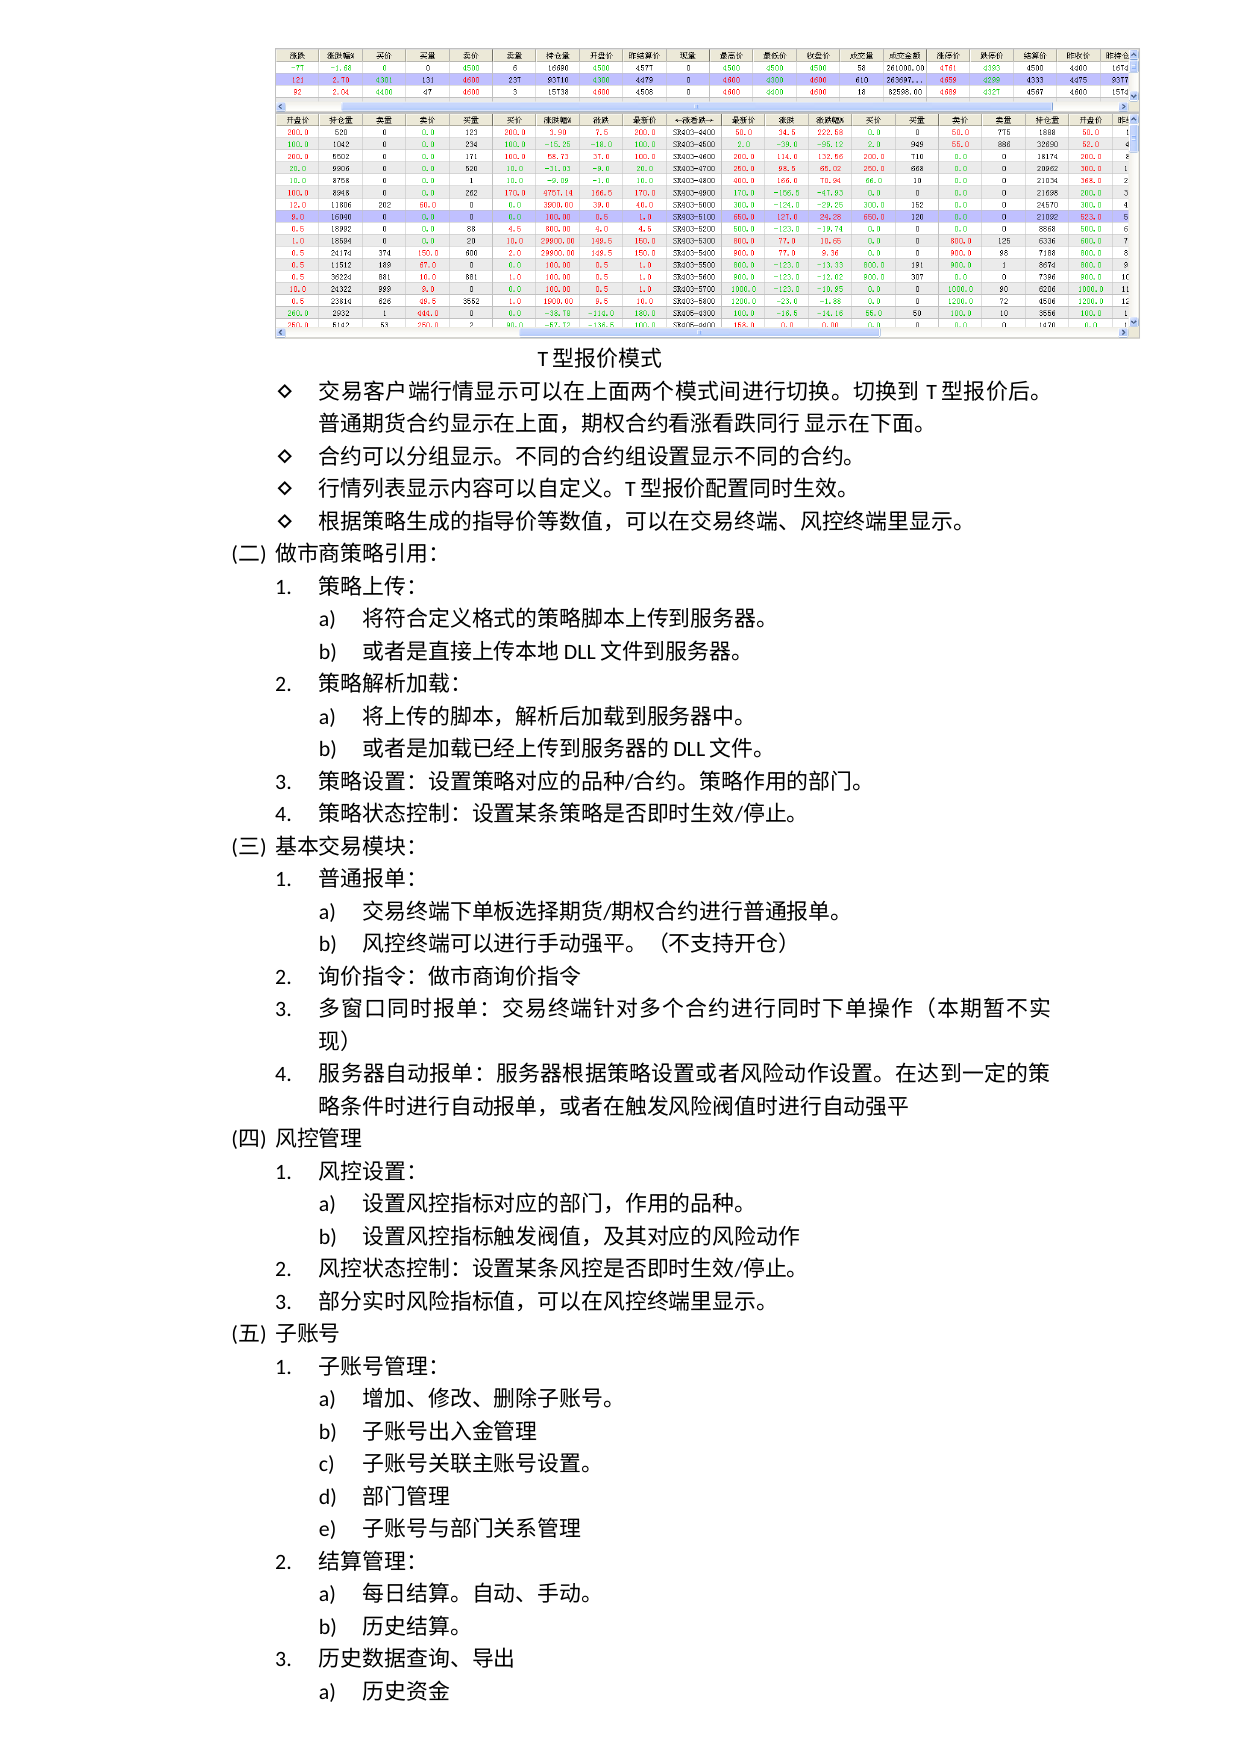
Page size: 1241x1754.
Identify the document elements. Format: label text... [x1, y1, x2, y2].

list 风控状态控制：设置某条风控是否即时生效/停止。 [275, 1251, 1053, 1283]
list 部分实时风险指标值，可以在风控终端里显示。 [275, 1283, 1053, 1316]
list 设置风控指标对应的部门，作用的品种。 [319, 1186, 1053, 1218]
list 每日结算。自动、手动。 [319, 1576, 1053, 1608]
list 策略上传： [275, 568, 1053, 601]
list T型报价模式 [275, 341, 1053, 373]
list 交易客户端行情显示可以在上面两个模式间进行切换。切换到T型报价后。普通期货合约显示在上面，期权合约看涨看跌同行 显示在下面。 [275, 373, 1053, 438]
list 历史数据查询、导出 [275, 1641, 1053, 1673]
list 增加、修改、删除子账号。 [319, 1381, 1053, 1413]
list 子账号 [231, 1316, 1053, 1348]
list 结算管理： [275, 1543, 1053, 1576]
list 风控管理 [231, 1121, 1053, 1153]
list 交易终端下单板选择期货/期权合约进行普通报单。 [319, 893, 1053, 926]
list 风控终端可以进行手动强平。（不支持开仓） [319, 926, 1053, 958]
list 部门管理 [319, 1478, 1053, 1511]
list 行情列表显示内容可以自定义。T型报价配置同时生效。 [275, 471, 1053, 503]
list 合约可以分组显示。不同的合约组设置显示不同的合约。 [275, 438, 1053, 471]
list 基本交易模块： [231, 828, 1053, 861]
picture [275, 48, 1141, 339]
list 策略解析加载： [275, 666, 1053, 698]
list 策略状态控制：设置某条策略是否即时生效/停止。 [275, 796, 1053, 828]
list 做市商策略引用： [231, 536, 1053, 568]
list 询价指令：做市商询价指令 [275, 958, 1053, 991]
list 或者是加载已经上传到服务器的DLL文件。 [319, 731, 1053, 763]
list 策略设置：设置策略对应的品种/合约。策略作用的部门。 [275, 763, 1053, 796]
list 或者是直接上传本地DLL文件到服务器。 [319, 633, 1053, 666]
list 历史结算。 [319, 1608, 1053, 1641]
list 子账号关联主账号设置。 [319, 1446, 1053, 1478]
list 设置风控指标触发阀值，及其对应的风险动作 [319, 1218, 1053, 1251]
list 普通报单： [275, 861, 1053, 893]
list 风控设置： [275, 1153, 1053, 1186]
list 服务器自动报单：服务器根据策略设置或者风险动作设置。在达到一定的策略条件时进行自动报单，或者在触发风险阀值时进行自动强平 [275, 1056, 1053, 1121]
list 将上传的脚本，解析后加载到服务器中。 [319, 698, 1053, 731]
list 将符合定义格式的策略脚本上传到服务器。 [319, 601, 1053, 633]
list 子账号管理： [275, 1348, 1053, 1381]
list 历史资金 [319, 1673, 1053, 1706]
list 根据策略生成的指导价等数值，可以在交易终端、风控终端里显示。 [275, 503, 1053, 536]
list 子账号与部门关系管理 [319, 1511, 1053, 1543]
list 子账号出入金管理 [319, 1413, 1053, 1446]
list 多窗口同时报单：交易终端针对多个合约进行同时下单操作（本期暂不实现） [275, 991, 1053, 1056]
